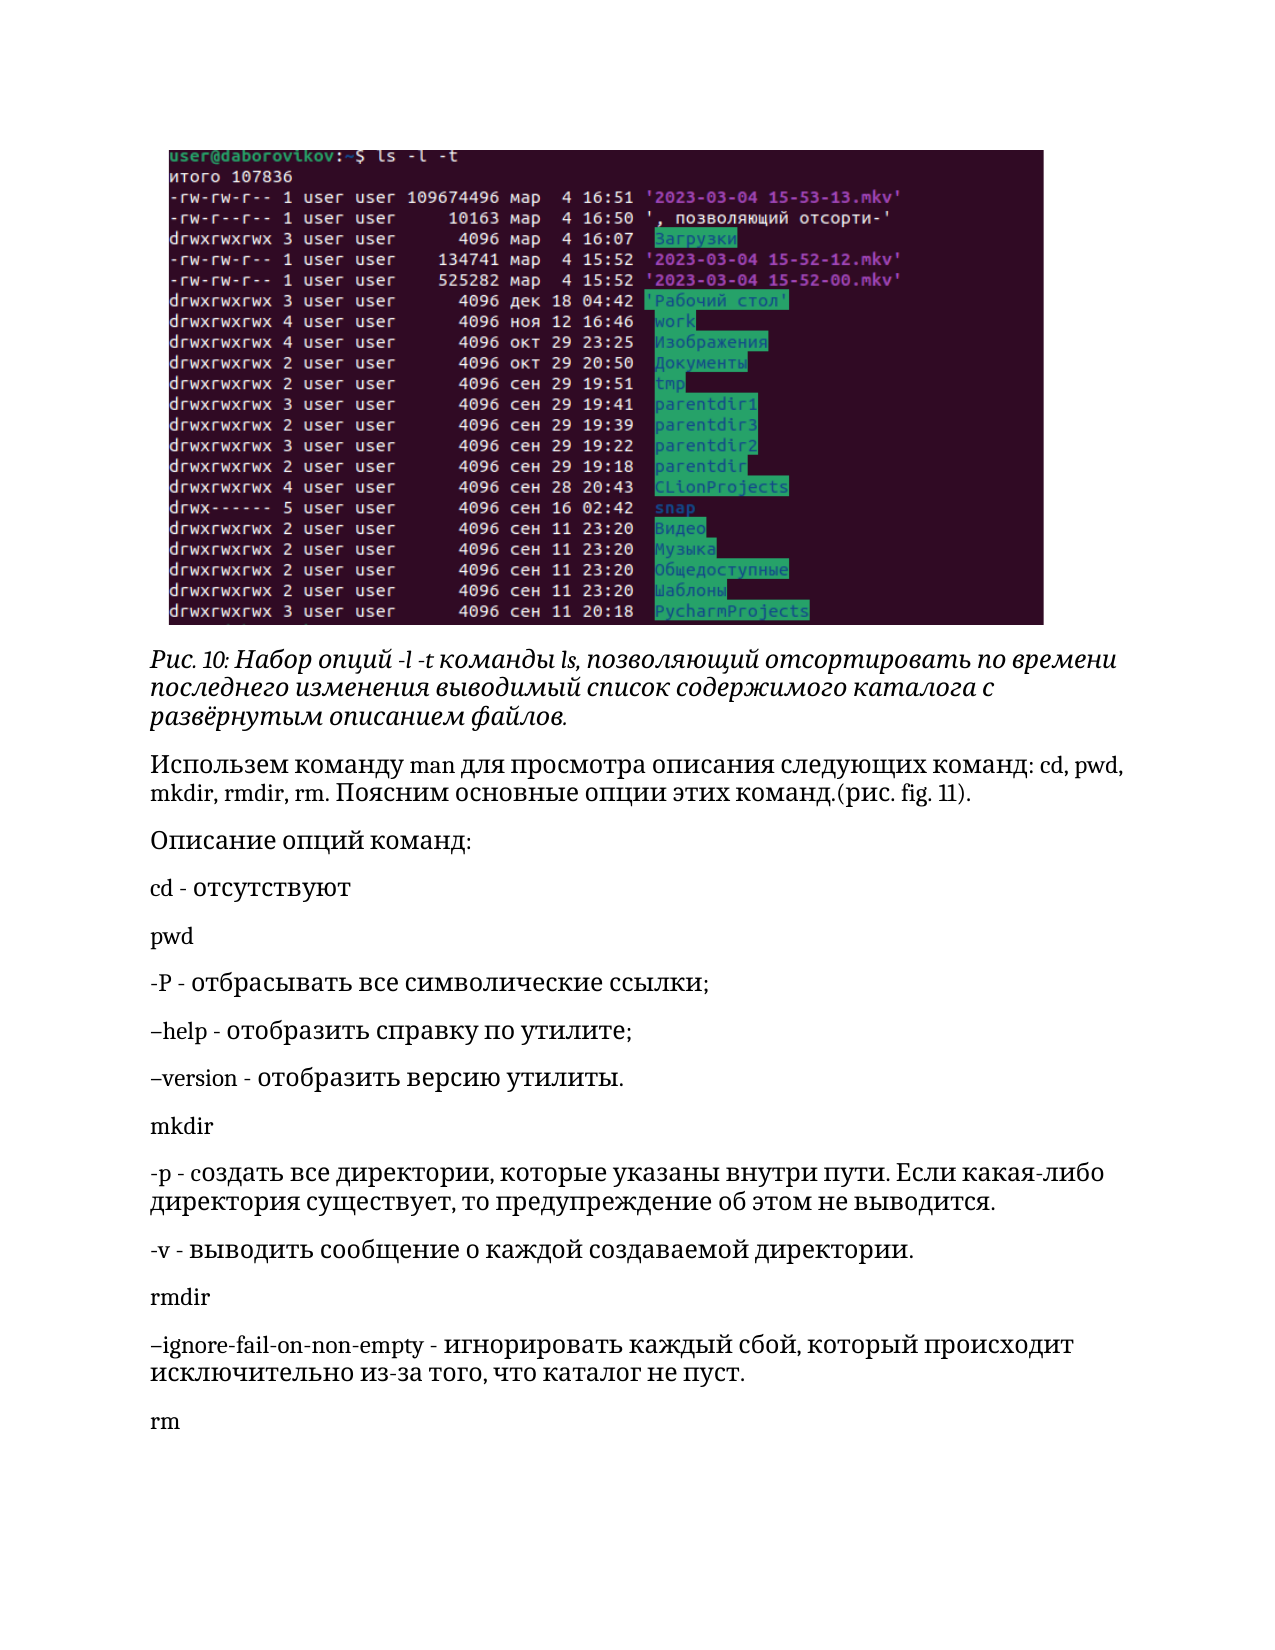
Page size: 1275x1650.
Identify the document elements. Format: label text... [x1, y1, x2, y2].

text cd - отсутствуют [150, 874, 1125, 903]
text –help - отобразить справку по утилите; [150, 1017, 1125, 1046]
text Описание опций команд: [150, 827, 1125, 856]
picture [168, 150, 1044, 625]
text rmdir [150, 1283, 1125, 1312]
text –ignore-fail-on-non-empty - игнорировать каждый сбой, который происходит исключительно из-за того, что каталог не пуст. [150, 1331, 1125, 1388]
text -p - cоздать все директории, которые указаны внутри пути. Если какая-либо директория существует, то предупреждение об этом не выводится. [150, 1159, 1125, 1217]
text rm [150, 1407, 1125, 1436]
text -P - отбрасывать все символические ссылки; [150, 969, 1125, 998]
text –version - отобразить версию утилиты. [150, 1064, 1125, 1093]
text Использем команду man для просмотра описания следующих команд: cd, pwd, mkdir, rmdir, rm. Поясним основные опции этих команд.(рис. fig. 11). [150, 751, 1125, 808]
text -v - выводить сообщение о каждой создаваемой директории. [150, 1236, 1125, 1264]
text mkdir [150, 1112, 1125, 1141]
text Рис. 10: Набор опций -l -t команды ls, позволяющий отсортировать по времени последнего изменения выводимый список содержимого каталога с развёрнутым описанием файлов. [150, 646, 1125, 732]
text pwd [150, 922, 1125, 951]
